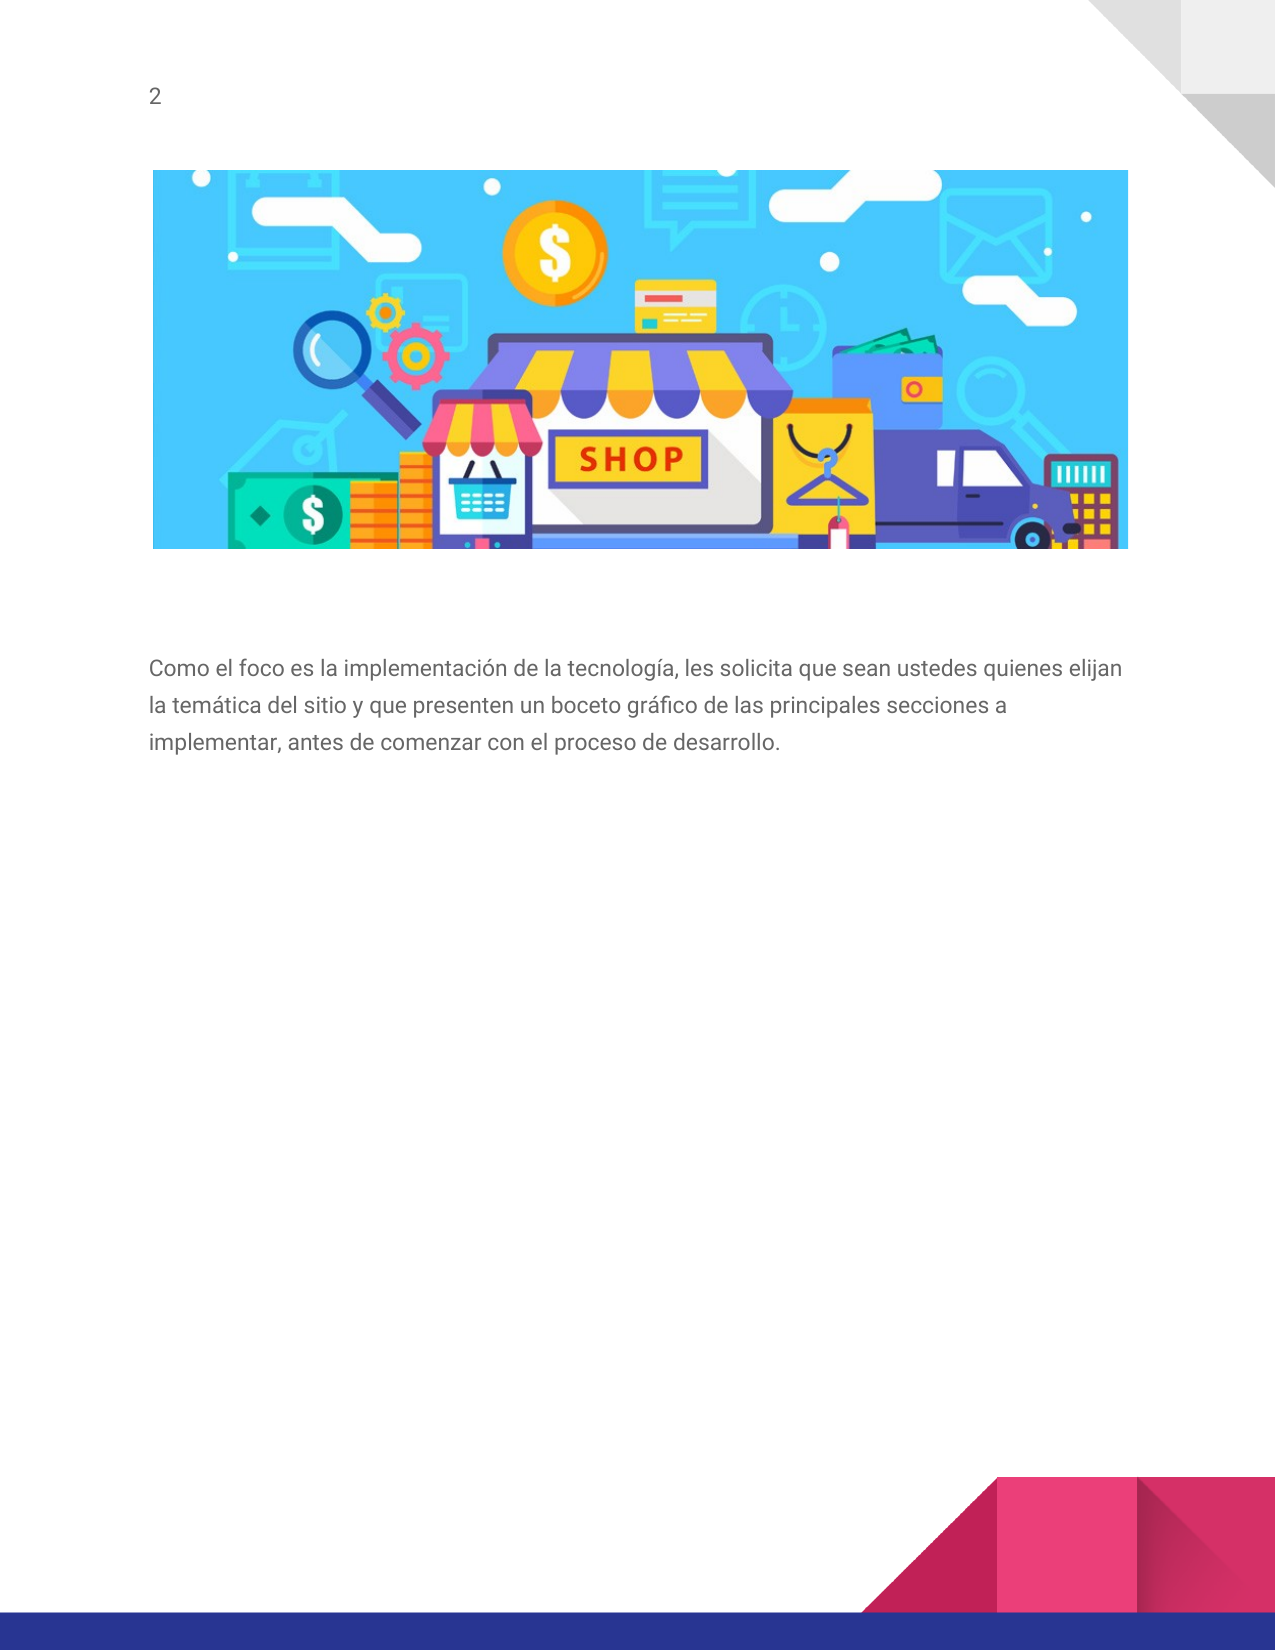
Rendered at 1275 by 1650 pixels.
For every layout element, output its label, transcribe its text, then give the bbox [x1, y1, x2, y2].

picture [153, 0, 1275, 549]
text Como el foco es la implementación de la tecnología, les solicita que sean ustedes quienes elijan la temática del sitio y que presenten un boceto gráfico de las principales secciones a implementar, antes de comenzar con el proceso de desarrollo. [148, 655, 1125, 756]
picture [0, 1475, 1275, 1650]
